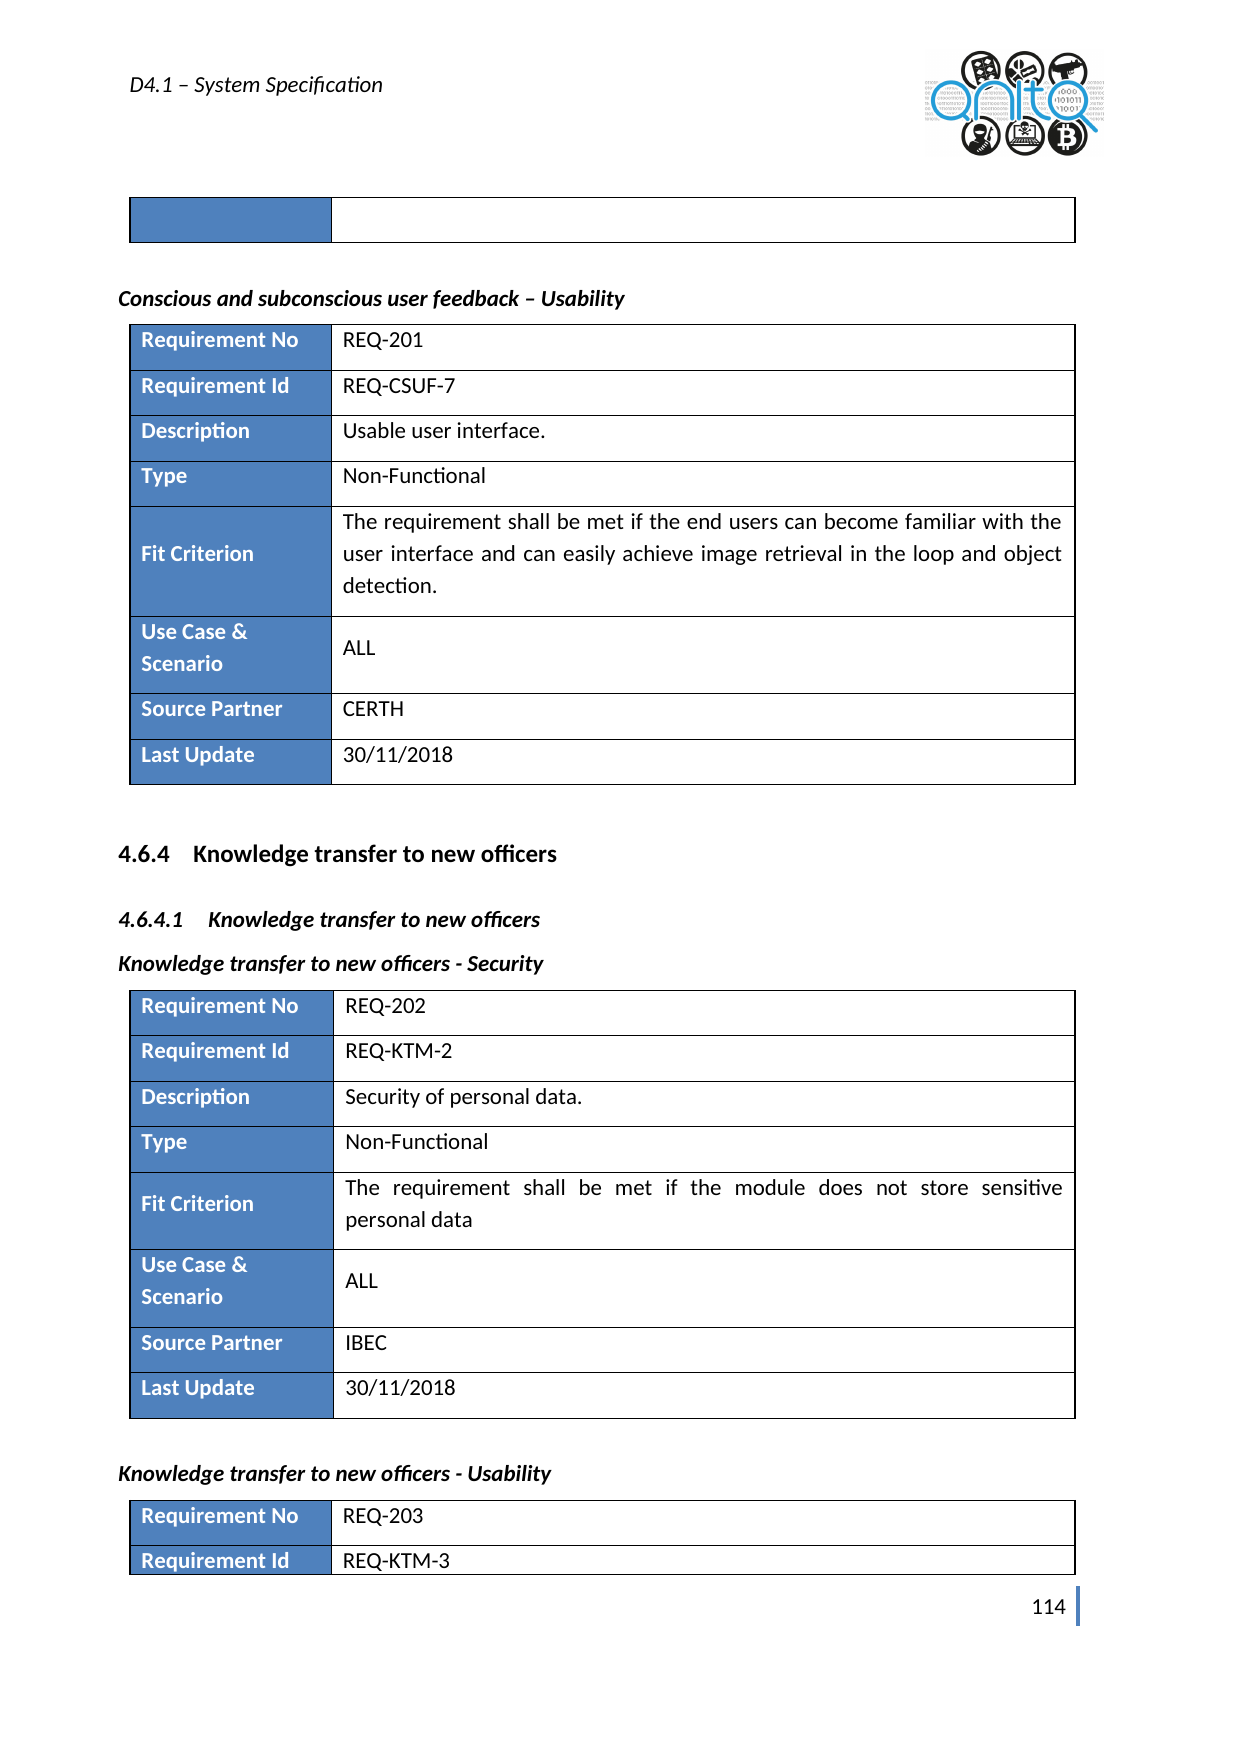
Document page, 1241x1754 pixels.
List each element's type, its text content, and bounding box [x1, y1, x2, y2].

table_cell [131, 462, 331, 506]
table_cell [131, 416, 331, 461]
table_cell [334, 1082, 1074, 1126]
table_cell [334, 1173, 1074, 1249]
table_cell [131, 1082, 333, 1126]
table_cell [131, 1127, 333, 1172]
text Knowledge transfer to new officers - Security [118, 949, 1122, 977]
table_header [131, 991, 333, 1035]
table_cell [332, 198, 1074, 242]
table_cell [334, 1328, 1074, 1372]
subtitle Knowledge transfer to new officers [118, 838, 1122, 869]
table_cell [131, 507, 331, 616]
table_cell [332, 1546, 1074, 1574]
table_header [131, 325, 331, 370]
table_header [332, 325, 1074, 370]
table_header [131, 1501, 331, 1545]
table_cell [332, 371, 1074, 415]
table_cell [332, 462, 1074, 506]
subtitle Knowledge transfer to new officers [118, 905, 1122, 933]
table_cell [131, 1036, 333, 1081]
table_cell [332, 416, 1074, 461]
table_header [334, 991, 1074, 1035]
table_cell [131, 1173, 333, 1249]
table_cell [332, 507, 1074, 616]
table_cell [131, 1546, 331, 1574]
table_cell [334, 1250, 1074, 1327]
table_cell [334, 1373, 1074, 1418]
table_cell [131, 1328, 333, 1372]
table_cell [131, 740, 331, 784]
text Conscious and subconscious user feedback – Usability [118, 284, 1122, 312]
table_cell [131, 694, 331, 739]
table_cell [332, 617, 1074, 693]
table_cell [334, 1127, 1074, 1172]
text Knowledge transfer to new officers - Usability [118, 1459, 1122, 1487]
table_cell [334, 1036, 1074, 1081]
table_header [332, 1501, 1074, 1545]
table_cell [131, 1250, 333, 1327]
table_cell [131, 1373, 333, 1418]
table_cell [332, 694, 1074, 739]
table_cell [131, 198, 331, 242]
picture [924, 49, 1104, 157]
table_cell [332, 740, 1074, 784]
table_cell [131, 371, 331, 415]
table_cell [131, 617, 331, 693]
